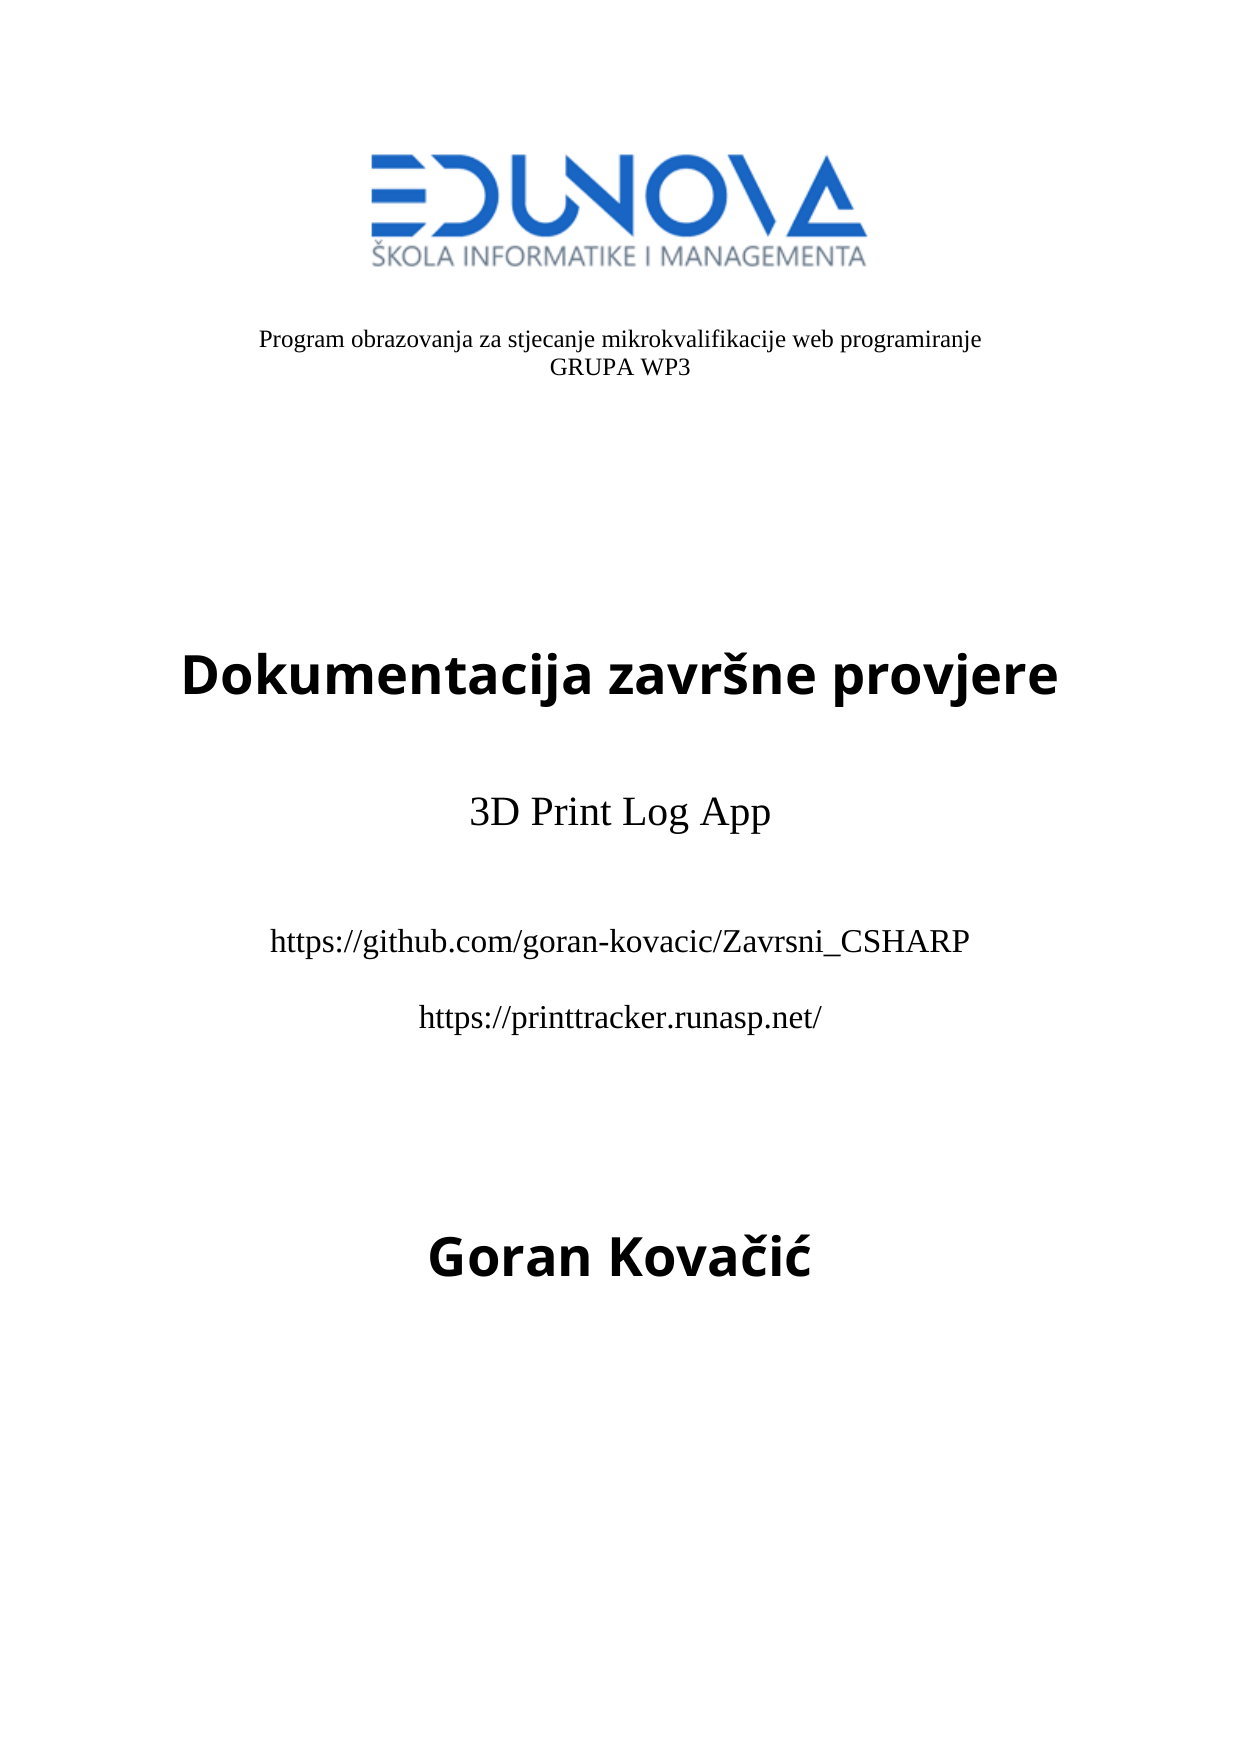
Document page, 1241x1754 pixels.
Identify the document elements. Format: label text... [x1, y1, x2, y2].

picture [322, 147, 918, 273]
text 3D Print Log App [148, 787, 1093, 835]
subtitle Dokumentacija završne provjere [148, 636, 1093, 710]
text https://printtracker.runasp.net/ [148, 998, 1093, 1036]
subtitle Goran Kovačić [148, 1218, 1093, 1292]
text https://github.com/goran-kovacic/Zavrsni_CSHARP [148, 921, 1093, 959]
text GRUPA WP3 [148, 352, 1093, 381]
text Program obrazovanja za stjecanje mikrokvalifikacije web programiranje [148, 324, 1093, 352]
